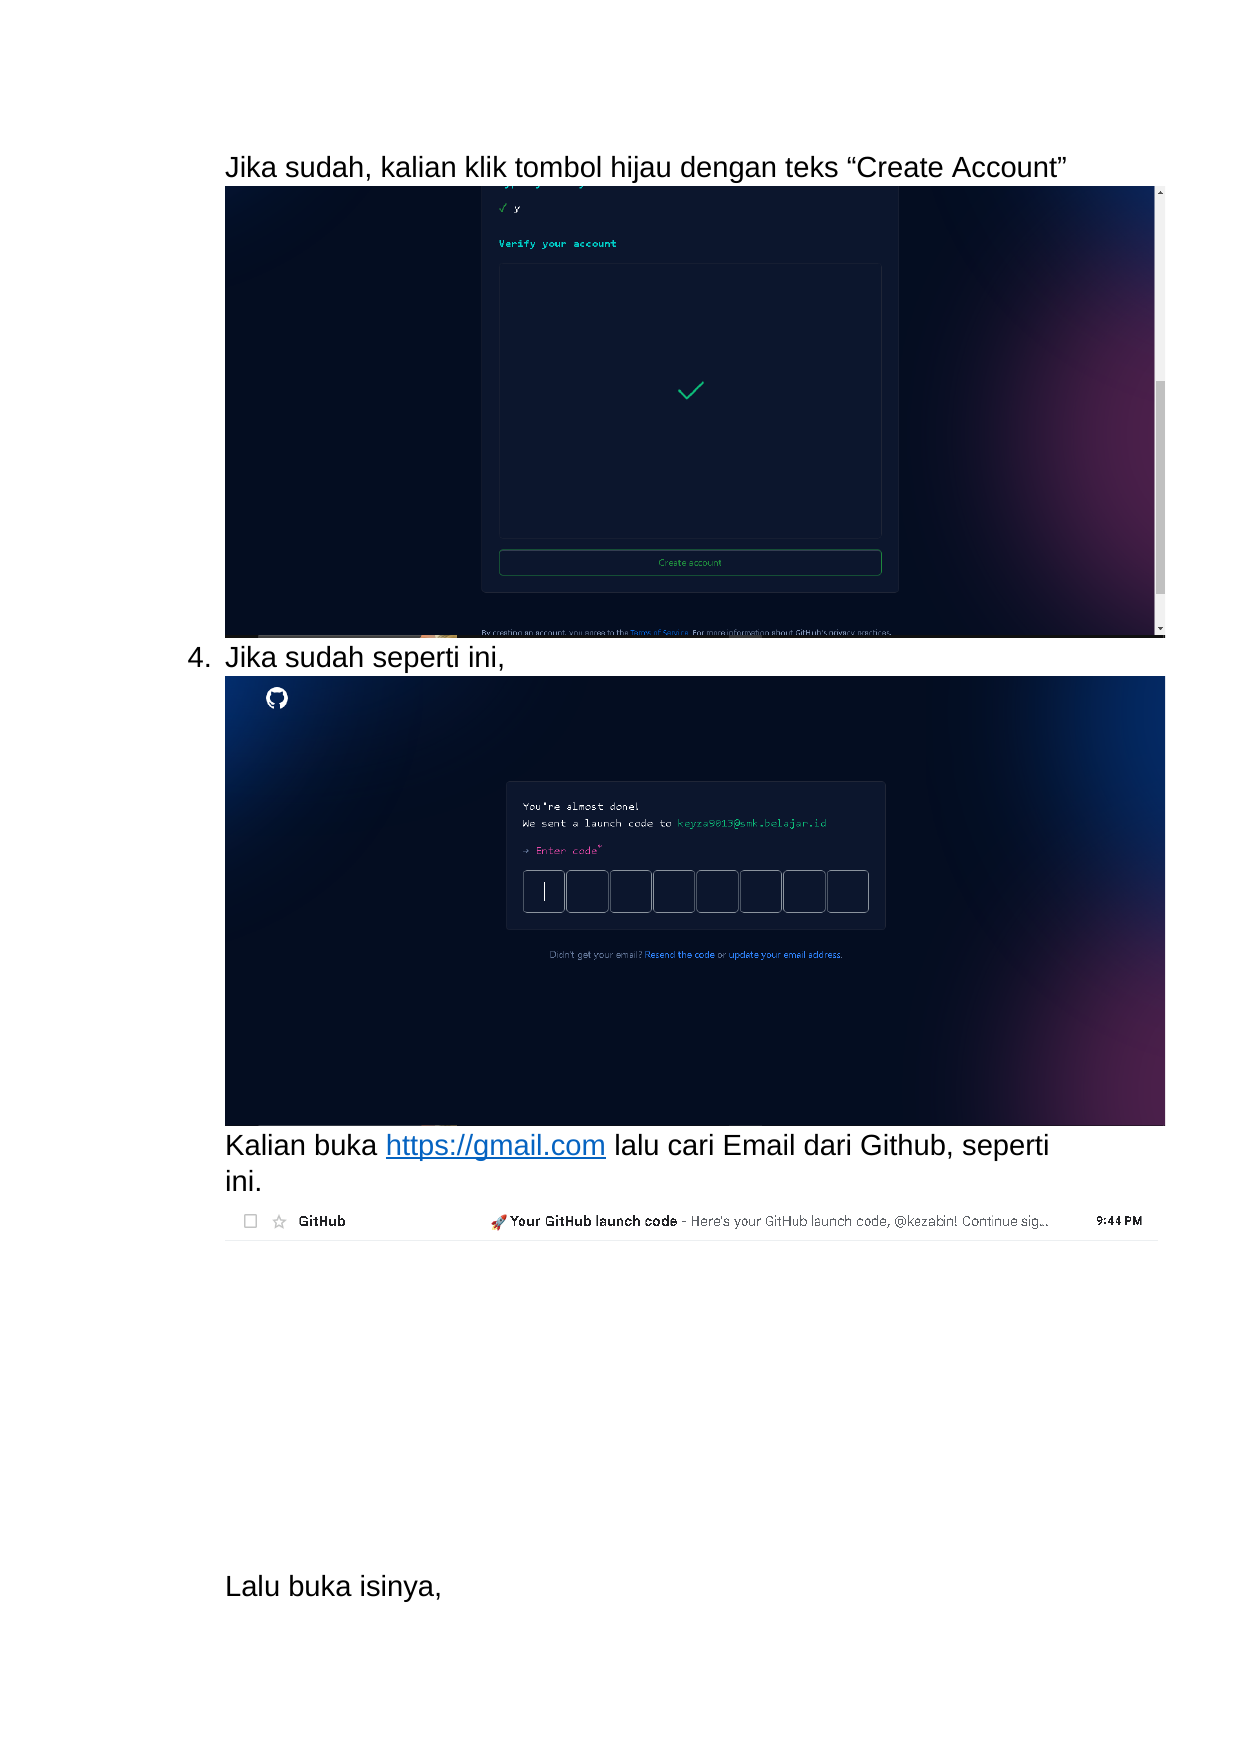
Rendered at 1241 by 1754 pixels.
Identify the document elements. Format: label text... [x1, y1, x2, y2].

list Kalian buka https://gmail.com lalu cari Email dari Github, seperti ini. [225, 1126, 1090, 1198]
picture [225, 186, 1166, 638]
picture [225, 676, 1166, 1126]
list Jika sudah seperti ini, [187, 640, 1090, 673]
list Jika sudah, kalian klik tombol hijau dengan teks “Create Account” [225, 150, 1090, 183]
picture [225, 1200, 1166, 1242]
list Lalu buka isinya, [225, 1569, 1090, 1603]
